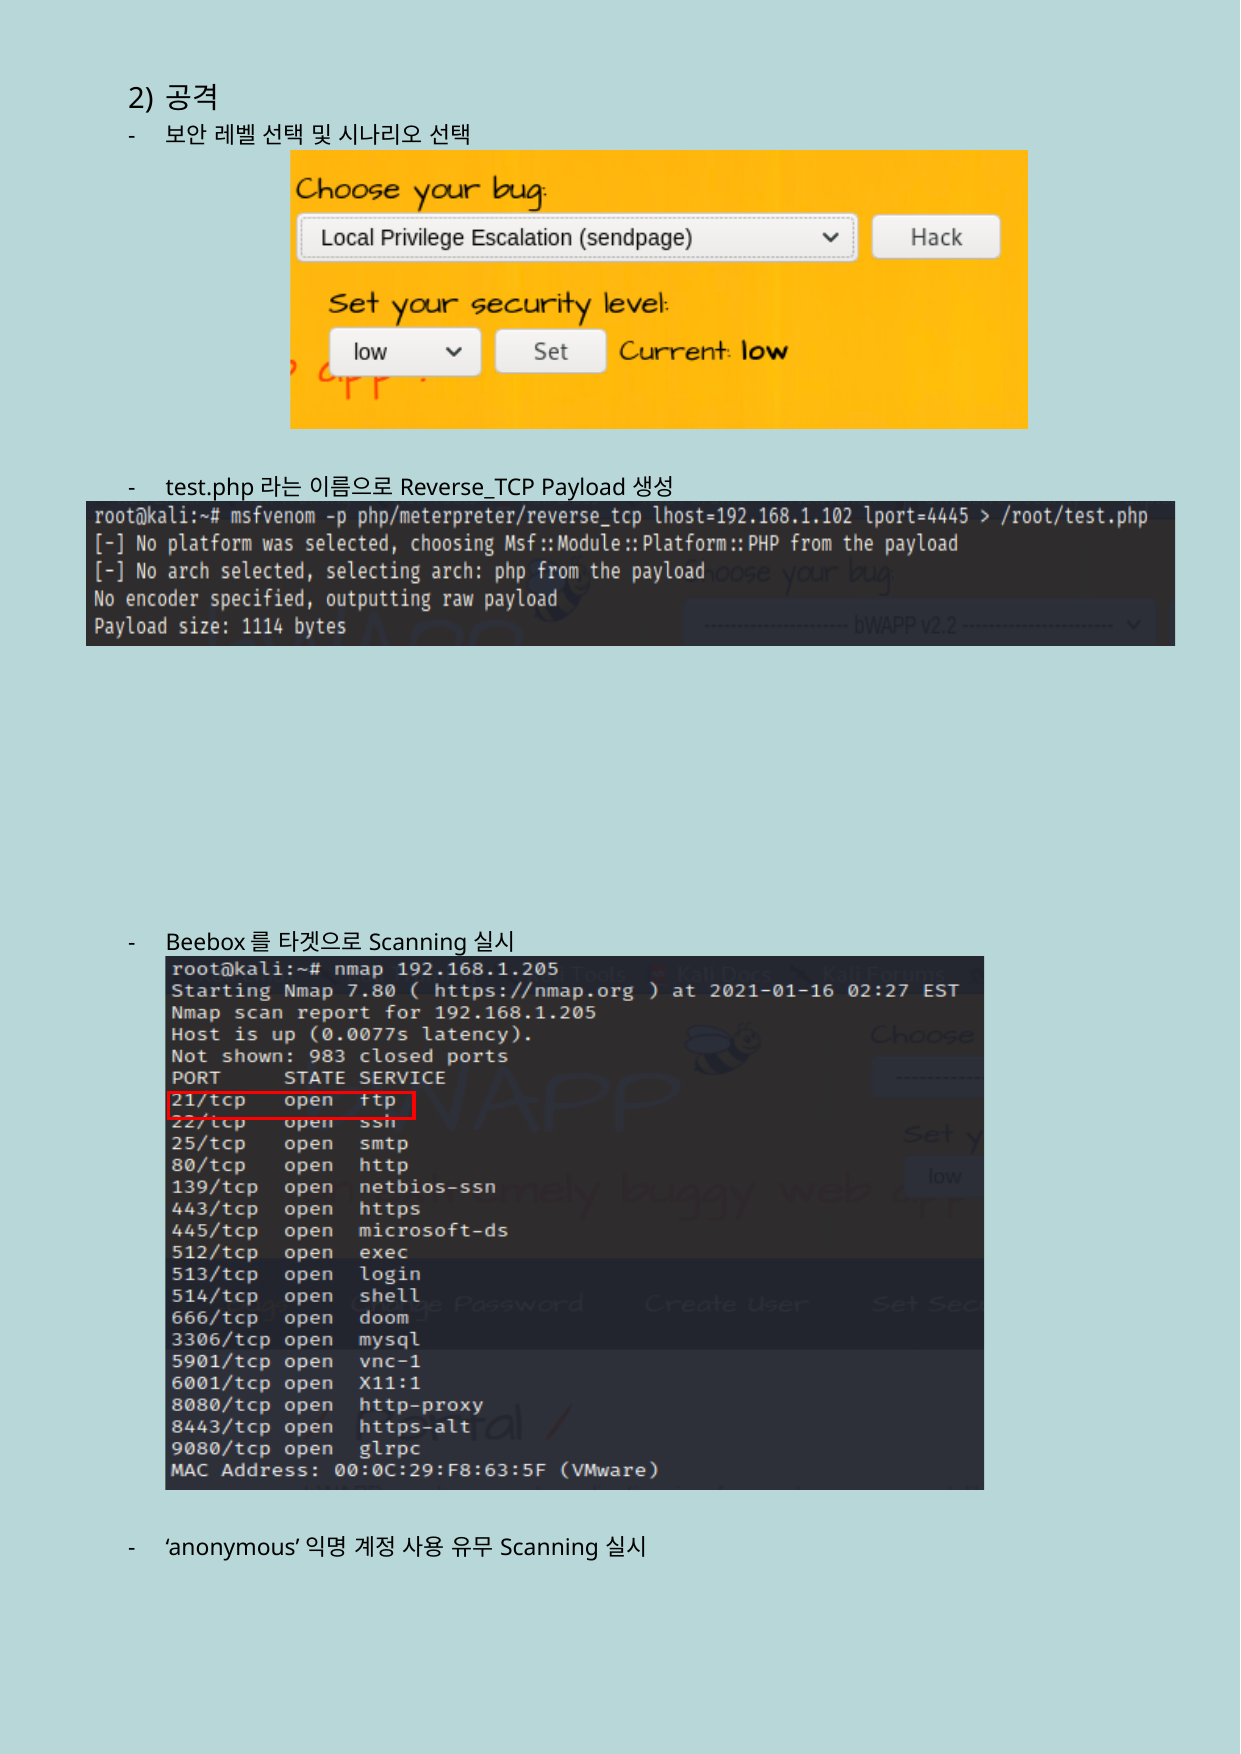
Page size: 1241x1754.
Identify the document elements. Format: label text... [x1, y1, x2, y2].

picture [290, 150, 1028, 429]
table_cell 공격 보안 레벨 선택 및 시나리오 선택 test.php 라는 이름으로 Reverse_TCP Payload 생성 Beebox를 타겟으로 Scanning 실시 ‘anonymous’ 익명 계정 사용 유무 Scanning 실시 [75, 75, 1188, 1563]
picture [86, 501, 1176, 646]
picture [165, 956, 985, 1490]
